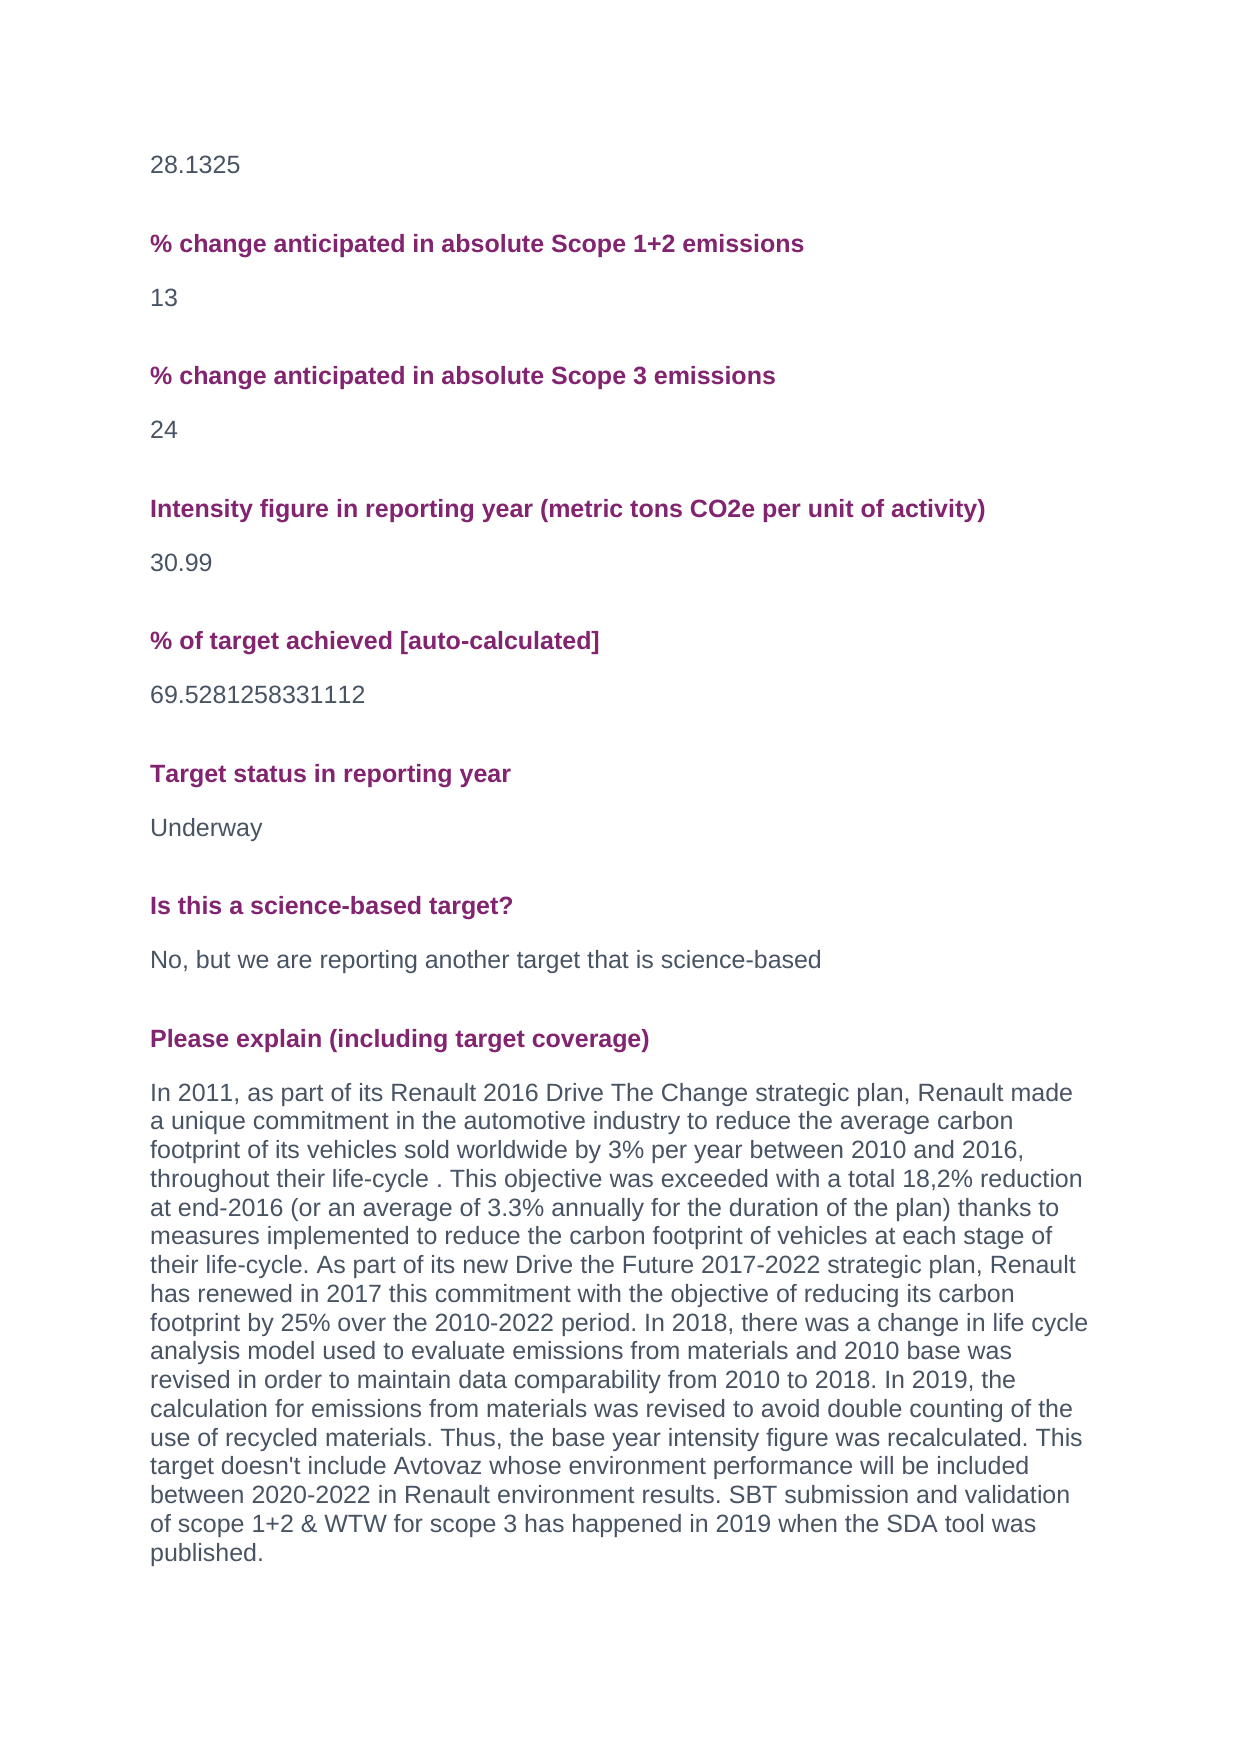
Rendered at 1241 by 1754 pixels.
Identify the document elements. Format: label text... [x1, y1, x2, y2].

text 30.99 [150, 547, 1090, 576]
text Underway [150, 812, 1090, 841]
subtitle Please explain (including target coverage) [150, 1024, 1090, 1052]
text 24 [150, 415, 1090, 444]
text 69.5281258331112 [150, 680, 1090, 709]
text In 2011, as part of its Renault 2016 Drive The Change strategic plan, Renault made a unique commitment in the automotive industry to reduce the average carbon footprint of its vehicles sold worldwide by 3% per year between 2010 and 2016, throughout their life-cycle . This objective was exceeded with a total 18,2% reduction at end-2016 (or an average of 3.3% annually for the duration of the plan) thanks to measures implemented to reduce the carbon footprint of vehicles at each stage of their life-cycle. As part of its new Drive the Future 2017-2022 strategic plan, Renault has renewed in 2017 this commitment with the objective of reducing its carbon footprint by 25% over the 2010-2022 period. In 2018, there was a change in life cycle analysis model used to evaluate emissions from materials and 2010 base was revised in order to maintain data comparability from 2010 to 2018. In 2019, the calculation for emissions from materials was revised to avoid double counting of the use of recycled materials. Thus, the base year intensity figure was recalculated. This target doesn't include Avtovaz whose environment performance will be included between 2020-2022 in Renault environment results. SBT submission and validation of scope 1+2 & WTW for scope 3 has happened in 2019 when the SDA tool was published. [150, 1077, 1090, 1566]
subtitle Target status in reporting year [150, 759, 1090, 787]
subtitle Intensity figure in reporting year (metric tons CO2e per unit of activity) [150, 494, 1090, 522]
text 13 [150, 282, 1090, 311]
subtitle % change anticipated in absolute Scope 3 emissions [150, 361, 1090, 390]
text 28.1325 [150, 150, 1090, 179]
subtitle Is this a science-based target? [150, 891, 1090, 920]
text No, but we are reporting another target that is science-based [150, 945, 1090, 974]
subtitle % change anticipated in absolute Scope 1+2 emissions [150, 229, 1090, 257]
subtitle % of target achieved [auto-calculated] [150, 626, 1090, 655]
